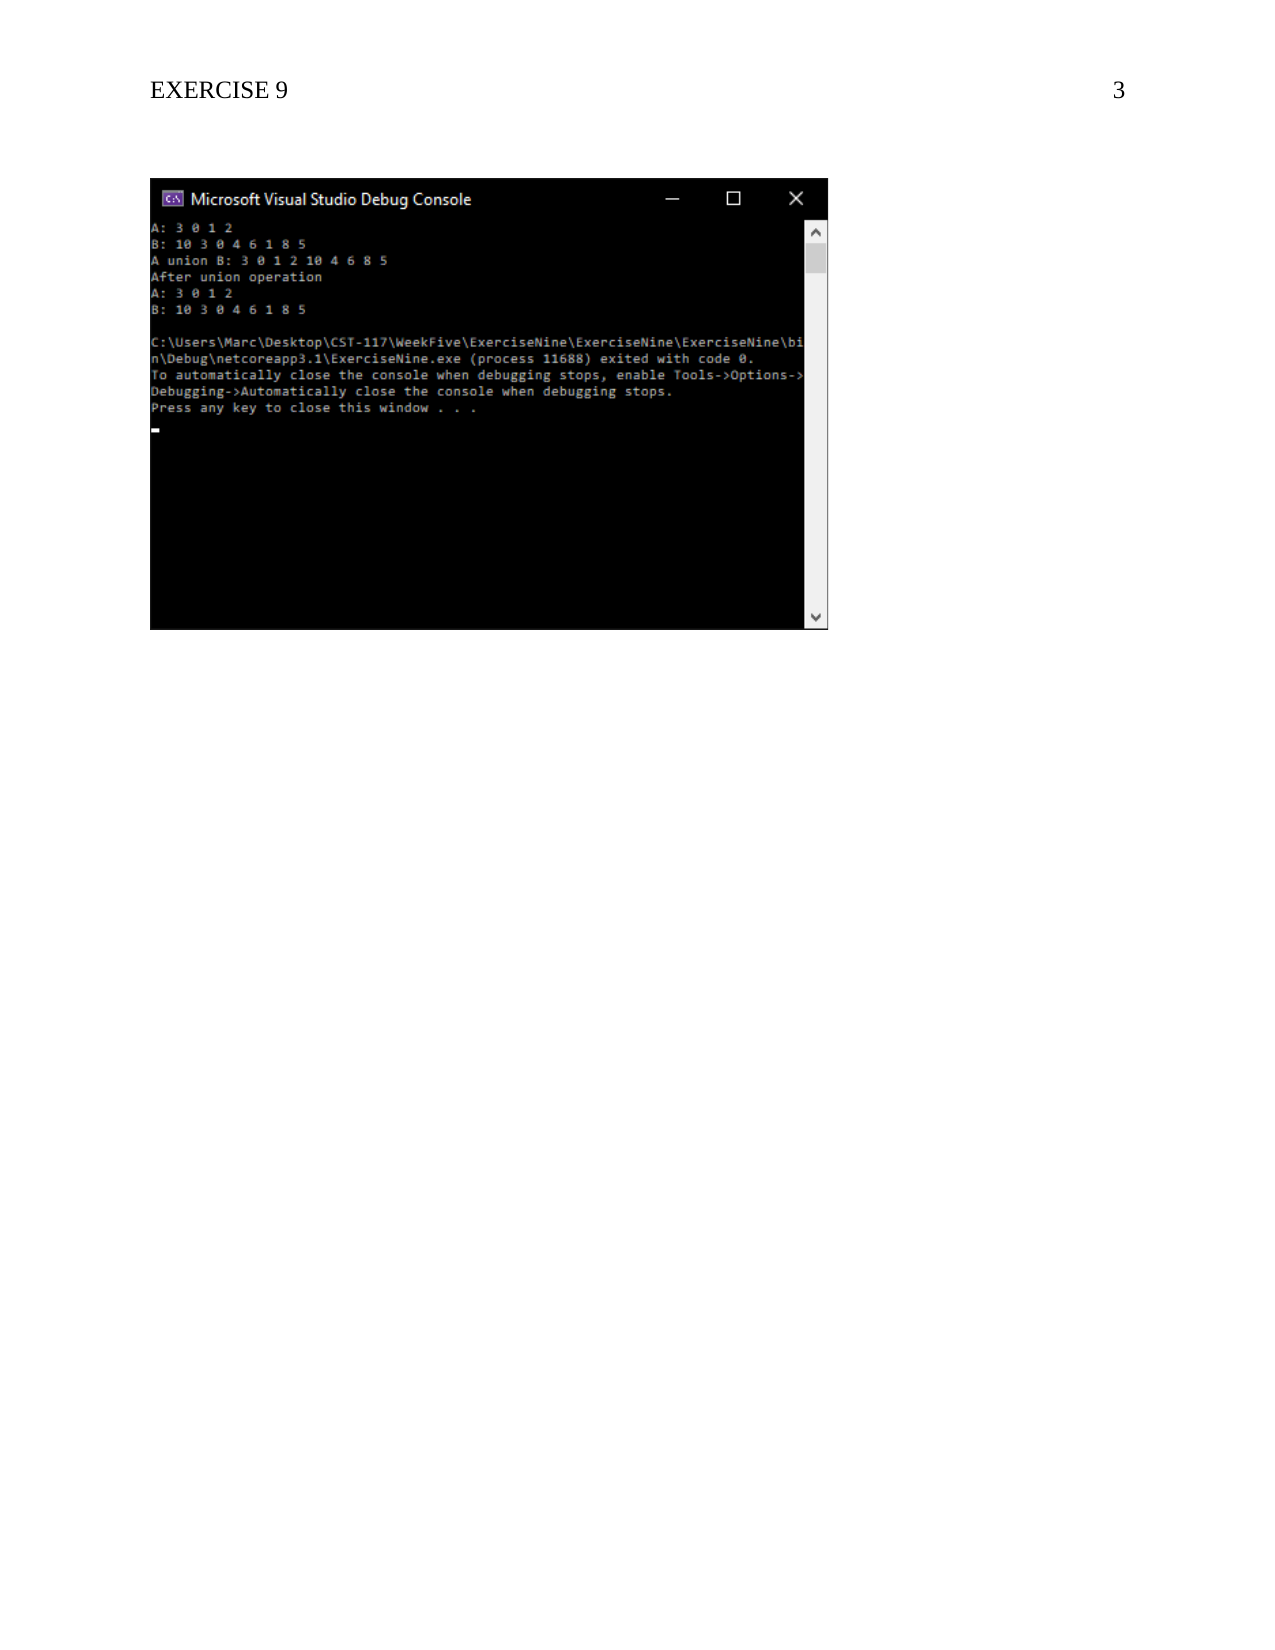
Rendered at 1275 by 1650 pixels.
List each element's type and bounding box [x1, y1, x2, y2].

picture [150, 178, 829, 630]
